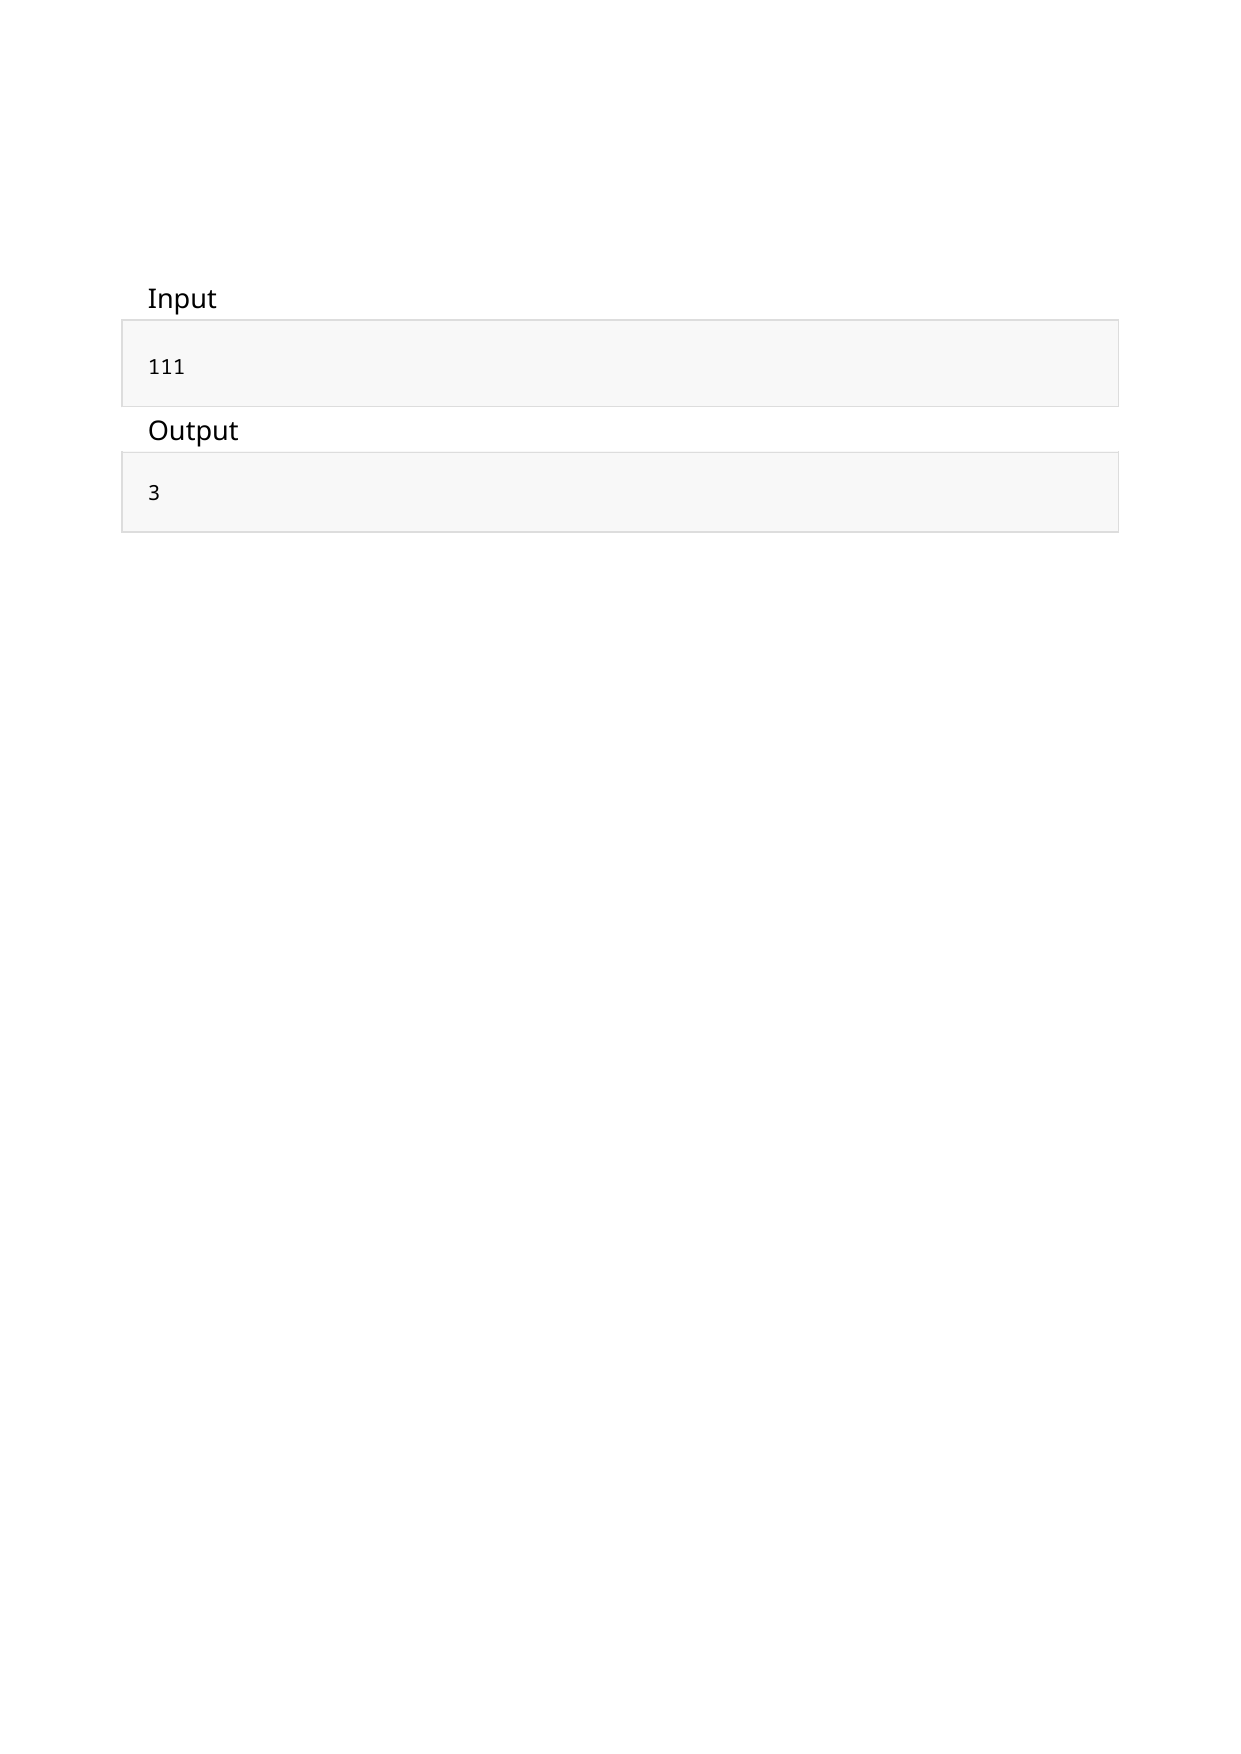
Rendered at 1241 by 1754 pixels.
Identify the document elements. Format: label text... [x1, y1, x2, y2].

text 111 [123, 321, 1118, 406]
subtitle Input [148, 279, 1093, 316]
text 3 [123, 453, 1118, 531]
subtitle Output [148, 412, 1093, 448]
